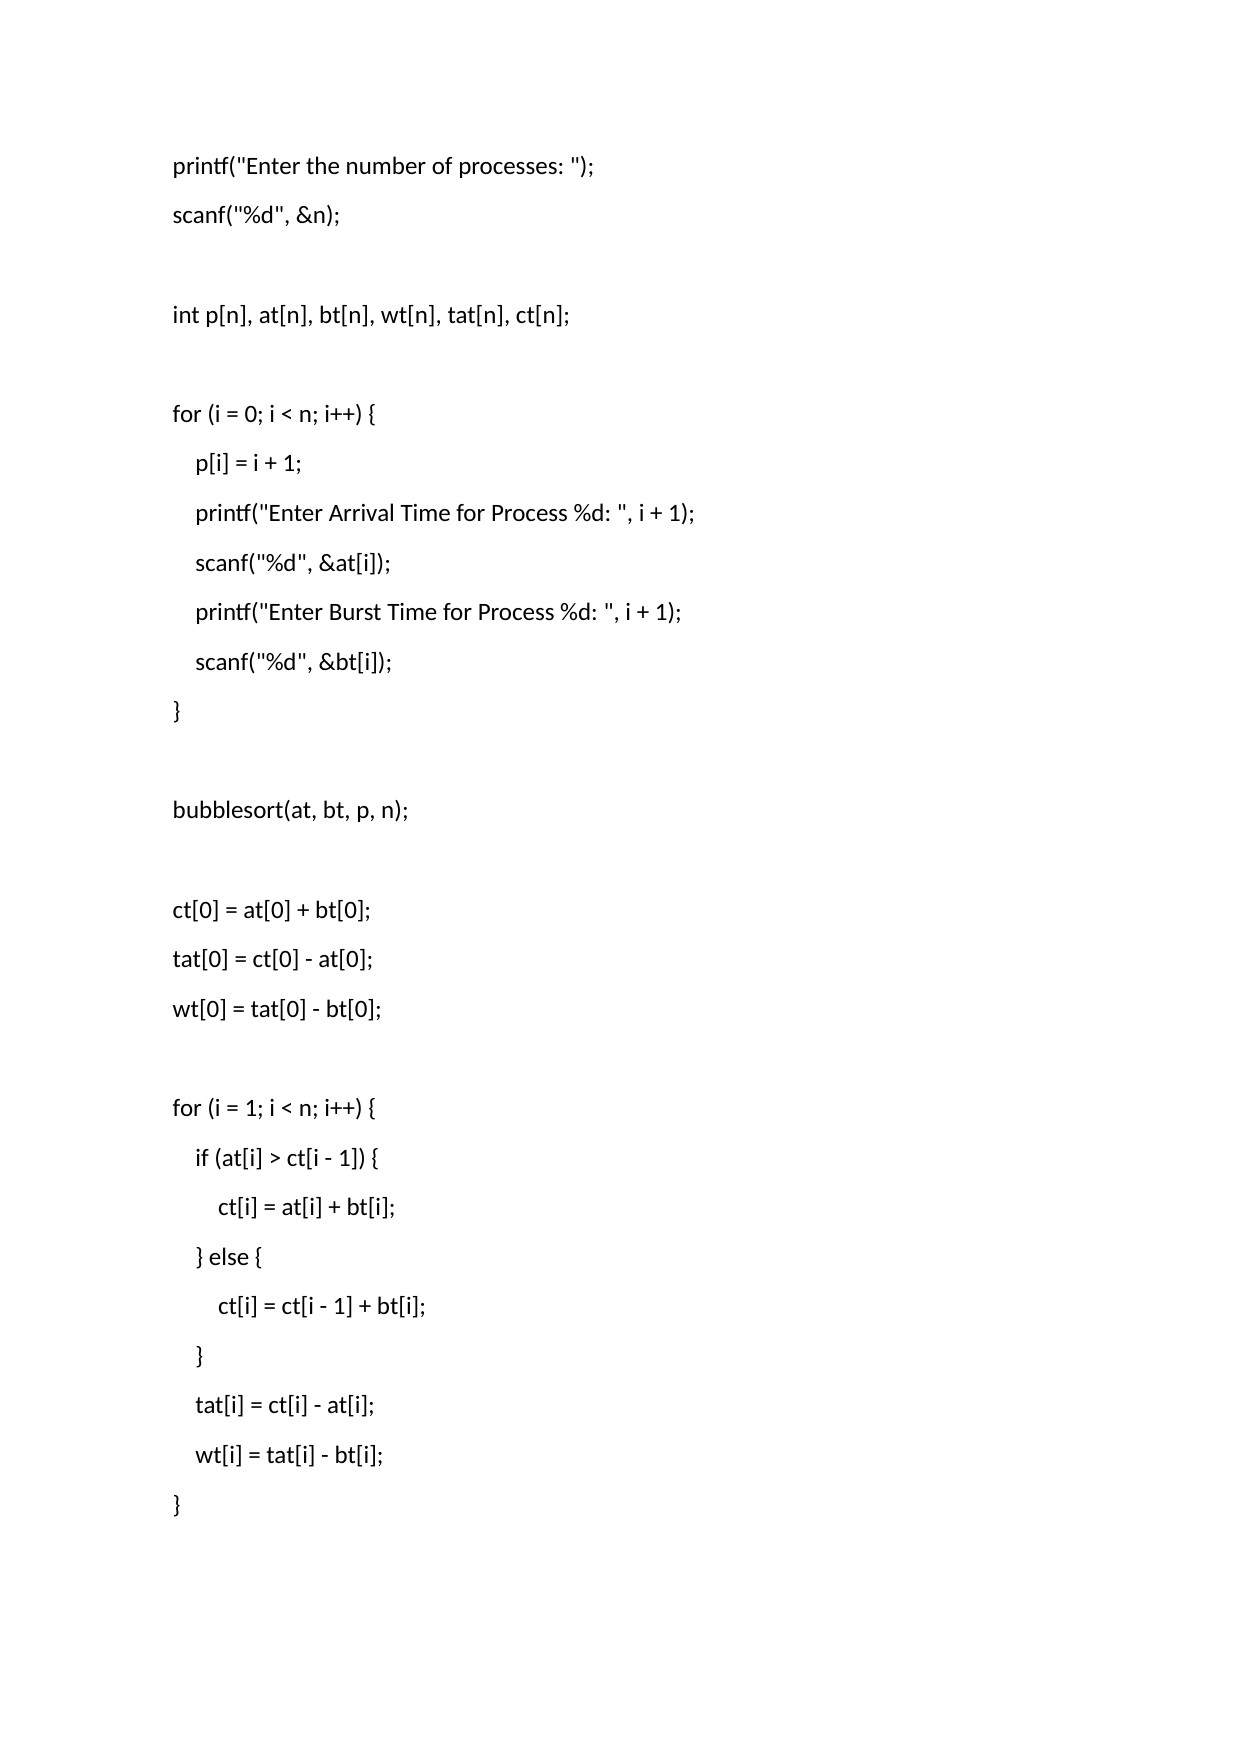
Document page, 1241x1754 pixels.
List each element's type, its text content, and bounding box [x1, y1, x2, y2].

text printf("Enter the number of processes: "); [150, 150, 1090, 181]
text if (at[i] > ct[i - 1]) { [150, 1142, 1090, 1172]
text } [150, 695, 1090, 726]
text p[i] = i + 1; [150, 447, 1090, 478]
text wt[i] = tat[i] - bt[i]; [150, 1439, 1090, 1470]
text ct[i] = at[i] + bt[i]; [150, 1191, 1090, 1222]
text ct[0] = at[0] + bt[0]; [150, 894, 1090, 924]
text } [150, 1489, 1090, 1519]
text ct[i] = ct[i - 1] + bt[i]; [150, 1290, 1090, 1321]
text } else { [150, 1241, 1090, 1271]
text int p[n], at[n], bt[n], wt[n], tat[n], ct[n]; [150, 299, 1090, 329]
text printf("Enter Arrival Time for Process %d: ", i + 1); [150, 497, 1090, 528]
text scanf("%d", &n); [150, 199, 1090, 230]
text } [150, 1340, 1090, 1371]
text scanf("%d", &bt[i]); [150, 646, 1090, 676]
text scanf("%d", &at[i]); [150, 547, 1090, 577]
text tat[i] = ct[i] - at[i]; [150, 1389, 1090, 1420]
text for (i = 1; i < n; i++) { [150, 1092, 1090, 1123]
text bubblesort(at, bt, p, n); [150, 794, 1090, 825]
text tat[0] = ct[0] - at[0]; [150, 943, 1090, 974]
text wt[0] = tat[0] - bt[0]; [150, 993, 1090, 1023]
text for (i = 0; i < n; i++) { [150, 398, 1090, 428]
text printf("Enter Burst Time for Process %d: ", i + 1); [150, 596, 1090, 627]
